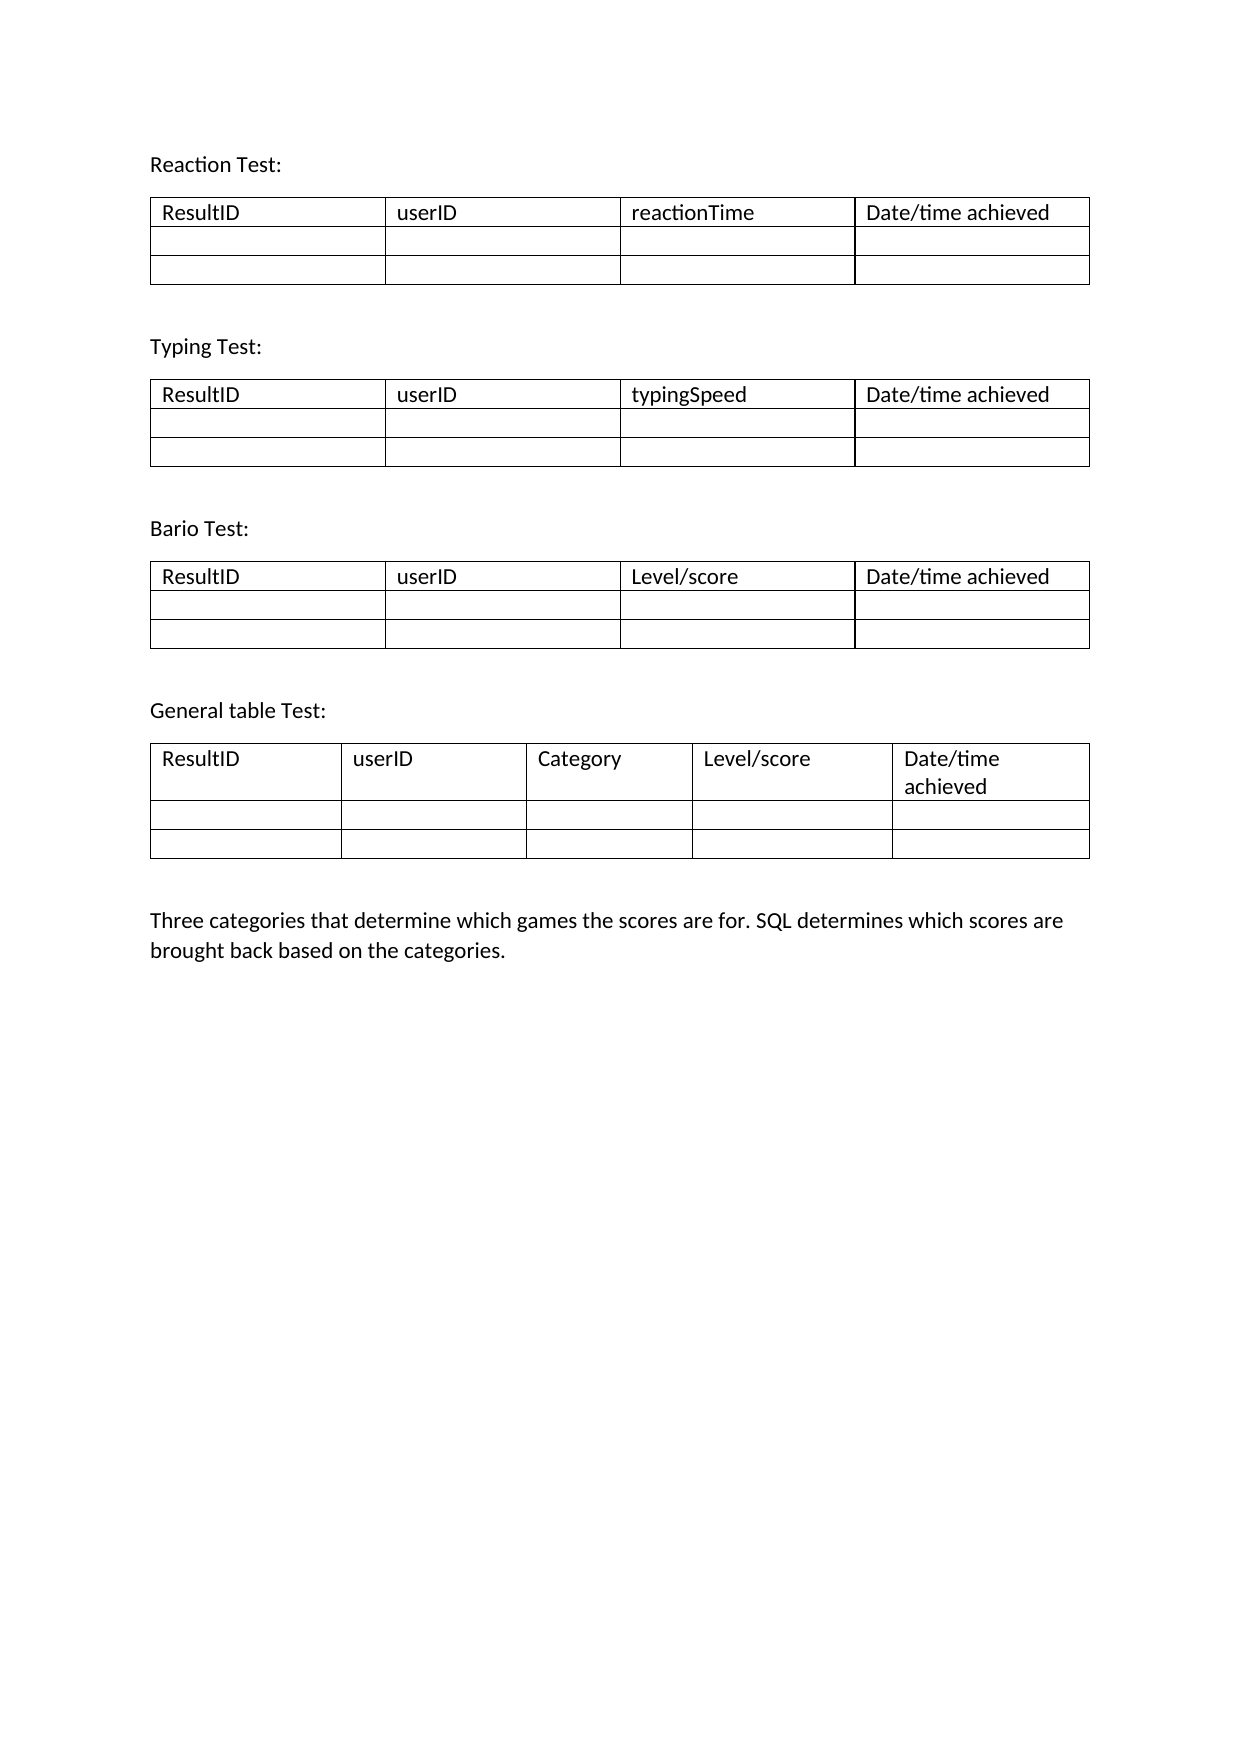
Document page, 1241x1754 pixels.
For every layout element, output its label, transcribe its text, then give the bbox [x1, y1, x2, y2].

table_header ResultID [151, 198, 385, 226]
table_header reactionTime [621, 198, 854, 226]
table_header userID [386, 562, 620, 590]
table_header userID [386, 198, 620, 226]
table_cell [621, 620, 854, 648]
table_header userID [386, 380, 620, 408]
table_header Level/score [693, 744, 892, 800]
text General table Test: [150, 696, 1090, 724]
text Typing Test: [150, 332, 1090, 360]
table_cell [386, 438, 620, 466]
table_cell [856, 409, 1089, 437]
table_header Level/score [621, 562, 854, 590]
table_cell [151, 620, 385, 648]
table_cell [693, 801, 892, 829]
table_cell [151, 438, 385, 466]
table_cell [386, 227, 620, 255]
table_cell [151, 830, 341, 858]
table_header ResultID [151, 380, 385, 408]
table_cell [621, 409, 854, 437]
table_cell [527, 830, 692, 858]
table_cell [856, 256, 1089, 284]
table_cell [856, 438, 1089, 466]
table_cell [386, 256, 620, 284]
table_cell [151, 409, 385, 437]
text Reaction Test: [150, 150, 1090, 178]
table_cell [621, 256, 854, 284]
table_header Category [527, 744, 692, 800]
table_header Date/time achieved [856, 198, 1089, 226]
table_cell [621, 227, 854, 255]
table_header userID [342, 744, 526, 800]
table_cell [386, 620, 620, 648]
table_cell [151, 227, 385, 255]
table_cell [893, 830, 1089, 858]
table_header ResultID [151, 744, 341, 800]
table_cell [386, 409, 620, 437]
table_cell [342, 830, 526, 858]
table_header Date/time achieved [893, 744, 1089, 800]
table_header ResultID [151, 562, 385, 590]
table_cell [856, 227, 1089, 255]
table_cell [527, 801, 692, 829]
table_cell [893, 801, 1089, 829]
table_cell [386, 591, 620, 619]
table_cell [621, 591, 854, 619]
table_cell [151, 256, 385, 284]
table_cell [342, 801, 526, 829]
text Bario Test: [150, 514, 1090, 542]
table_cell [693, 830, 892, 858]
table_header Date/time achieved [856, 562, 1089, 590]
table_cell [856, 591, 1089, 619]
table_header typingSpeed [621, 380, 854, 408]
text Three categories that determine which games the scores are for. SQL determines which scores are brought back based on the categories. [150, 906, 1090, 964]
table_header Date/time achieved [856, 380, 1089, 408]
table_cell [151, 591, 385, 619]
table_cell [621, 438, 854, 466]
table_cell [151, 801, 341, 829]
table_cell [856, 620, 1089, 648]
